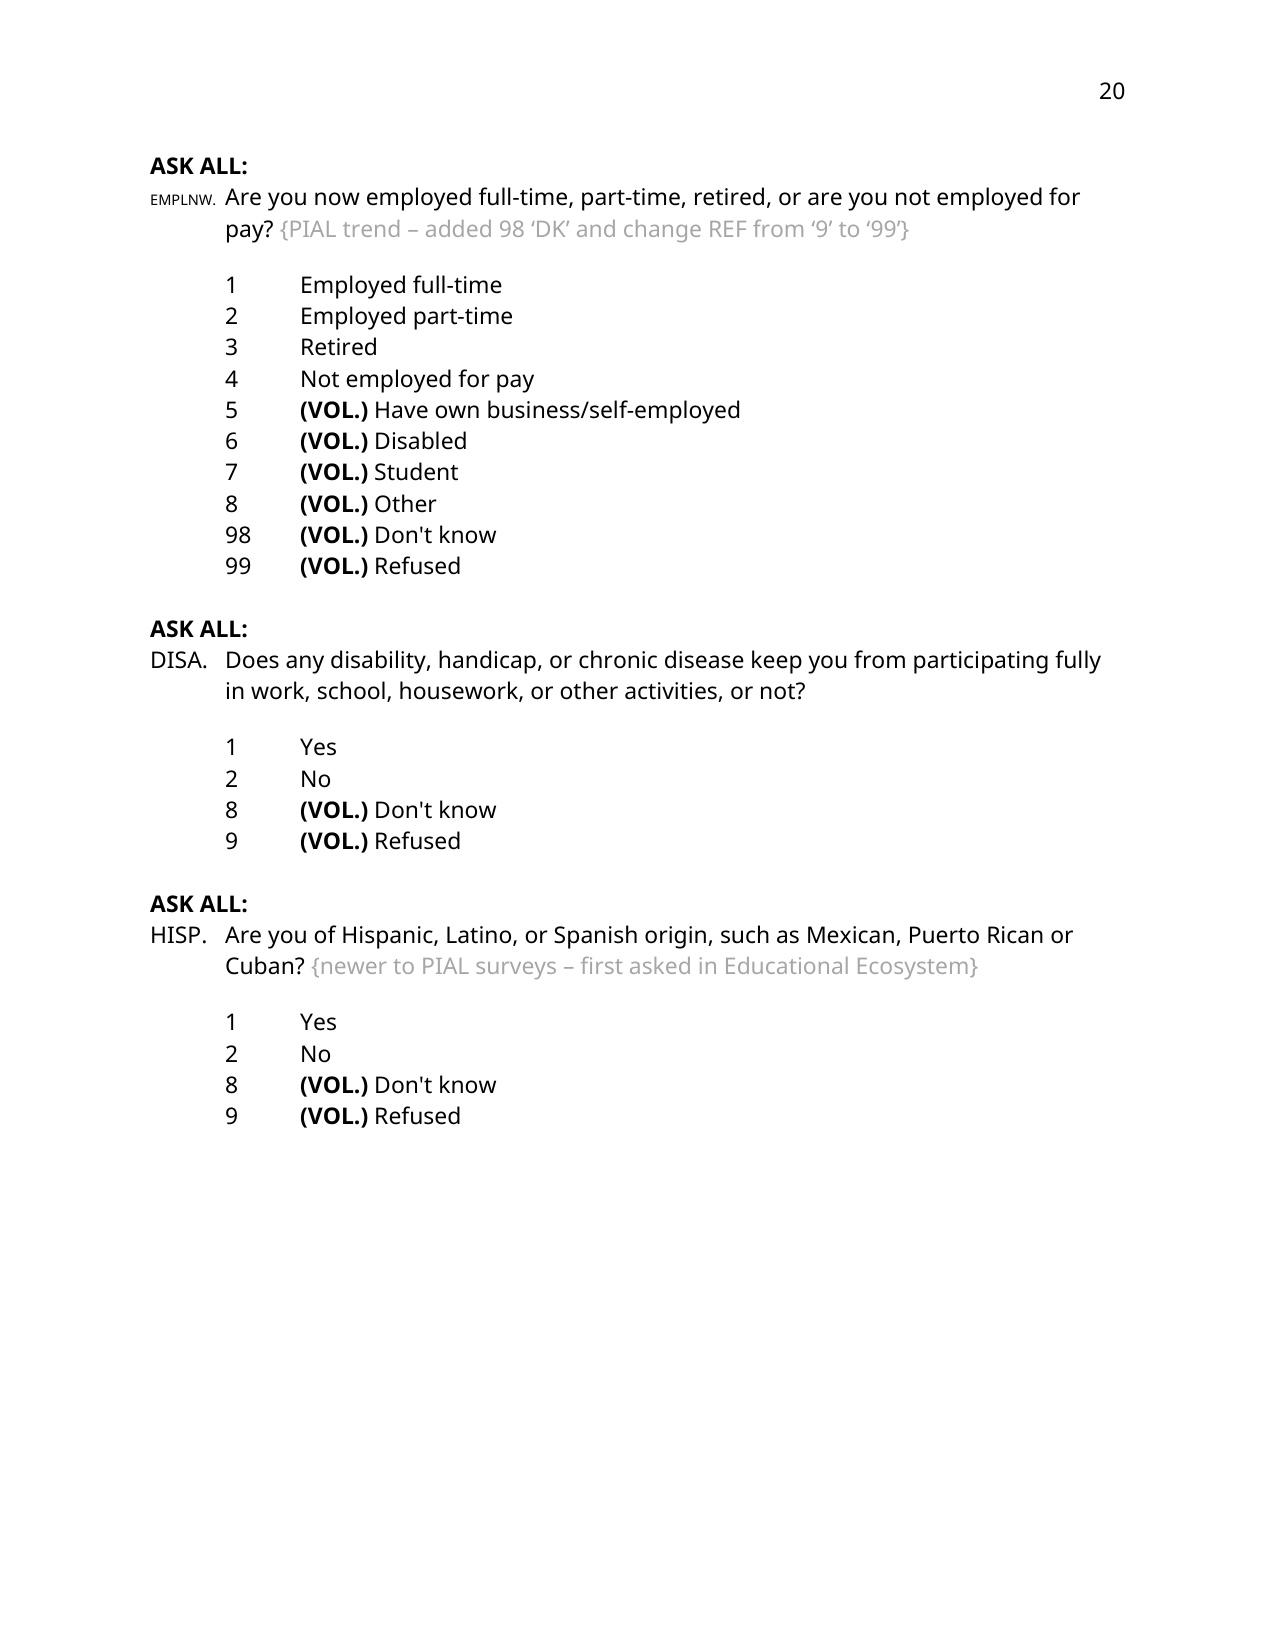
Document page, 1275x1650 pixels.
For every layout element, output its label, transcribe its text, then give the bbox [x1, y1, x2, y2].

text 2 No [225, 1037, 1125, 1069]
text HISP. Are you of Hispanic, Latino, or Spanish origin, such as Mexican, Puerto Rican or Cuban? {newer to PIAL surveys – first asked in Educational Ecosystem} [150, 919, 1125, 981]
text ASK ALL: [150, 150, 1125, 181]
text 8 (VOL.) Don't know [225, 1069, 1125, 1100]
text 2 No [225, 762, 1125, 794]
text 8 (VOL.) Other [225, 487, 1125, 519]
text 3 Retired [225, 331, 1125, 362]
text 98 (VOL.) Don't know [225, 519, 1125, 550]
text DISA. Does any disability, handicap, or chronic disease keep you from participating fully in work, school, housework, or other activities, or not? [150, 644, 1125, 706]
text EMPLNW. Are you now employed full-time, part-time, retired, or are you not employed for pay? {PIAL trend – added 98 ‘DK’ and change REF from ‘9’ to ‘99’} [150, 181, 1125, 244]
text 7 (VOL.) Student [225, 456, 1125, 487]
text 1 Yes [225, 731, 1125, 762]
text 5 (VOL.) Have own business/self-employed [225, 394, 1125, 425]
text ASK ALL: [150, 612, 1125, 644]
text 9 (VOL.) Refused [225, 825, 1125, 856]
text 2 Employed part-time [225, 300, 1125, 331]
text 9 (VOL.) Refused [225, 1100, 1125, 1131]
text 99 (VOL.) Refused [225, 550, 1125, 581]
text 1 Employed full-time [225, 269, 1125, 300]
text 4 Not employed for pay [225, 362, 1125, 394]
text 6 (VOL.) Disabled [225, 425, 1125, 456]
text 8 (VOL.) Don't know [225, 794, 1125, 825]
text ASK ALL: [150, 887, 1125, 919]
text 1 Yes [225, 1006, 1125, 1037]
